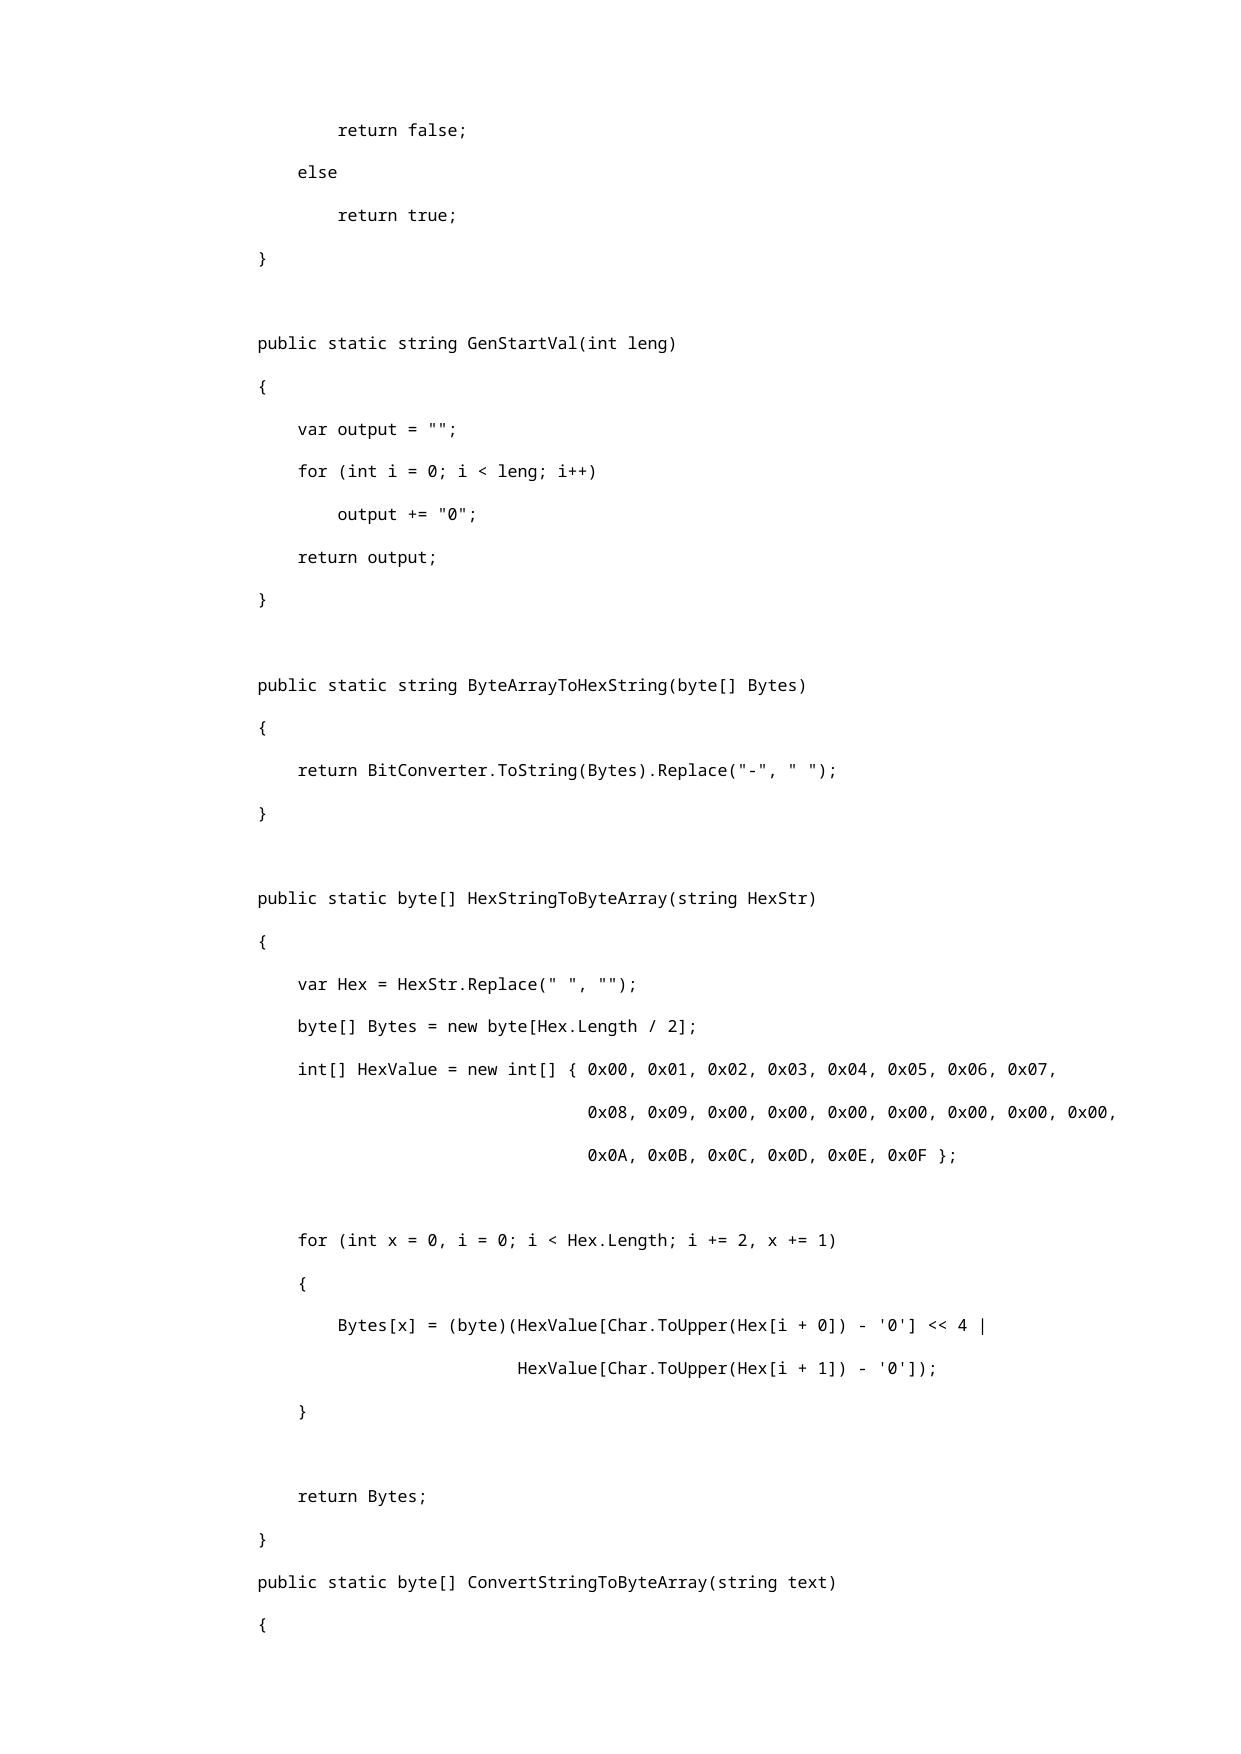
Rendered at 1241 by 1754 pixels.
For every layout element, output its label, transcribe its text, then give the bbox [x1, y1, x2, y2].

text } [177, 246, 1152, 269]
text public static string GenStartVal(int leng) [177, 332, 1152, 354]
text { [177, 374, 1152, 397]
text { [177, 929, 1152, 952]
text var output = ""; [177, 417, 1152, 440]
text } [177, 1399, 1152, 1422]
text 0x0A, 0x0B, 0x0C, 0x0D, 0x0E, 0x0F }; [177, 1143, 1152, 1166]
text { [177, 1613, 1152, 1636]
text for (int x = 0, i = 0; i < Hex.Length; i += 2, x += 1) [177, 1228, 1152, 1251]
text { [177, 1271, 1152, 1294]
text } [177, 588, 1152, 611]
text return true; [177, 203, 1152, 226]
text return output; [177, 545, 1152, 568]
text { [177, 716, 1152, 739]
text output += "0"; [177, 502, 1152, 525]
text int[] HexValue = new int[] { 0x00, 0x01, 0x02, 0x03, 0x04, 0x05, 0x06, 0x07, [177, 1058, 1152, 1080]
text } [177, 1527, 1152, 1550]
text return false; [177, 118, 1152, 141]
text HexValue[Char.ToUpper(Hex[i + 1]) - '0']); [177, 1357, 1152, 1379]
text byte[] Bytes = new byte[Hex.Length / 2]; [177, 1015, 1152, 1038]
text public static byte[] ConvertStringToByteArray(string text) [177, 1570, 1152, 1593]
text return BitConverter.ToString(Bytes).Replace("-", " "); [177, 759, 1152, 781]
text 0x08, 0x09, 0x00, 0x00, 0x00, 0x00, 0x00, 0x00, 0x00, [177, 1100, 1152, 1123]
text var Hex = HexStr.Replace(" ", ""); [177, 972, 1152, 995]
text } [177, 801, 1152, 824]
text else [177, 161, 1152, 183]
text public static byte[] HexStringToByteArray(string HexStr) [177, 887, 1152, 909]
text public static string ByteArrayToHexString(byte[] Bytes) [177, 673, 1152, 696]
text for (int i = 0; i < leng; i++) [177, 460, 1152, 482]
text Bytes[x] = (byte)(HexValue[Char.ToUpper(Hex[i + 0]) - '0'] << 4 | [177, 1314, 1152, 1337]
text return Bytes; [177, 1485, 1152, 1507]
